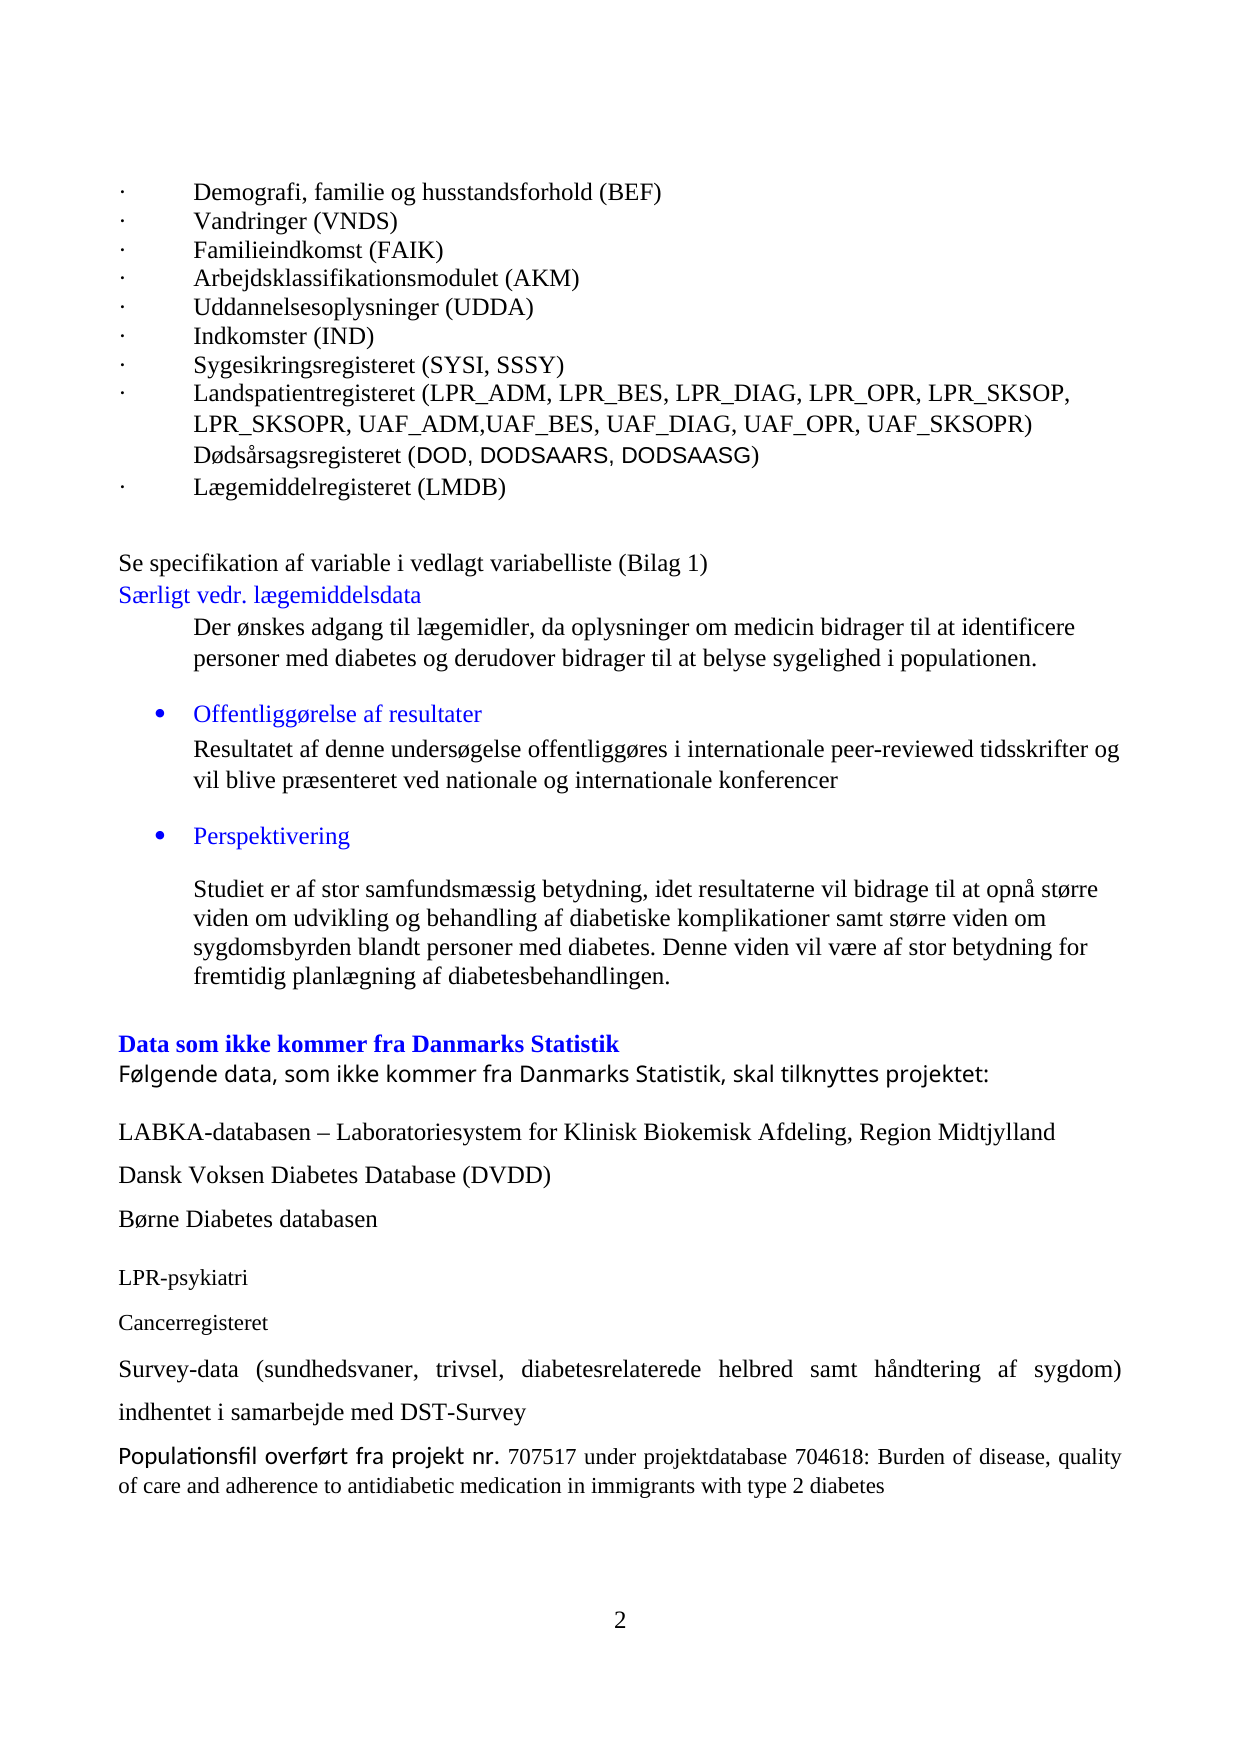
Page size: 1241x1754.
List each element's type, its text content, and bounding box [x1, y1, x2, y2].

list Arbejdsklassifikationsmodulet (AKM) [118, 263, 1122, 292]
subtitle Perspektivering [156, 821, 1122, 849]
text Survey-data (sundhedsvaner, trivsel, diabetesrelaterede helbred samt håndtering af sygdom) indhentet i samarbejde med DST-Survey [118, 1354, 1122, 1426]
text Følgende data, som ikke kommer fra Danmarks Statistik, skal tilknyttes projektet: [118, 1057, 1122, 1089]
list Vandringer (VNDS) [118, 206, 1122, 235]
text LABKA-databasen – Laboratoriesystem for Klinisk Biokemisk Afdeling, Region Midtjylland [118, 1117, 1122, 1146]
text LPR-psykiatri [118, 1263, 1122, 1290]
subtitle Offentliggørelse af resultater [156, 699, 1122, 727]
text Se specifikation af variable i vedlagt variabelliste (Bilag 1) [118, 548, 1122, 576]
list Familieindkomst (FAIK) [118, 235, 1122, 263]
text Dansk Voksen Diabetes Database (DVDD) Børne Diabetes databasen [118, 1161, 1122, 1232]
list Sygesikringsregisteret (SYSI, SSSY) [118, 350, 1122, 378]
list Der ønskes adgang til lægemidler, da oplysninger om medicin bidrager til at identificere personer med diabetes og derudover bidrager til at belyse sygelighed i populationen. [193, 612, 1122, 671]
subtitle Særligt vedr. lægemiddelsdata [118, 581, 1122, 609]
list Demografi, familie og husstandsforhold (BEF) [118, 177, 1122, 206]
list Landspatientregisteret (LPR_ADM, LPR_BES, LPR_DIAG, LPR_OPR, LPR_SKSOP, LPR_SKSOPR, UAF_ADM,UAF_BES, UAF_DIAG, UAF_OPR, UAF_SKSOPR) Dødsårsagsregisteret (DOD, DODSAARS, DODSAASG) [118, 378, 1122, 469]
text Data som ikke kommer fra Danmarks Statistik [118, 1029, 1122, 1057]
text Resultatet af denne undersøgelse offentliggøres i internationale peer-reviewed tidsskrifter og vil blive præsenteret ved nationale og internationale konferencer [193, 734, 1122, 793]
list Indkomster (IND) [118, 321, 1122, 350]
text Cancerregisteret [118, 1309, 1122, 1335]
list Lægemiddelregisteret (LMDB) [118, 472, 1122, 500]
list Uddannelsesoplysninger (UDDA) [118, 292, 1122, 321]
subtitle Studiet er af stor samfundsmæssig betydning, idet resultaterne vil bidrage til at opnå større viden om udvikling og behandling af diabetiske komplikationer samt større viden om sygdomsbyrden blandt personer med diabetes. Denne viden vil være af stor betydning for fremtidig planlægning af diabetesbehandlingen. [193, 874, 1122, 989]
text Populationsfil overført fra projekt nr. 707517 under projektdatabase 704618: Burden of disease, quality of care and adherence to antidiabetic medication in immigrants with type 2 diabetes [118, 1440, 1122, 1499]
